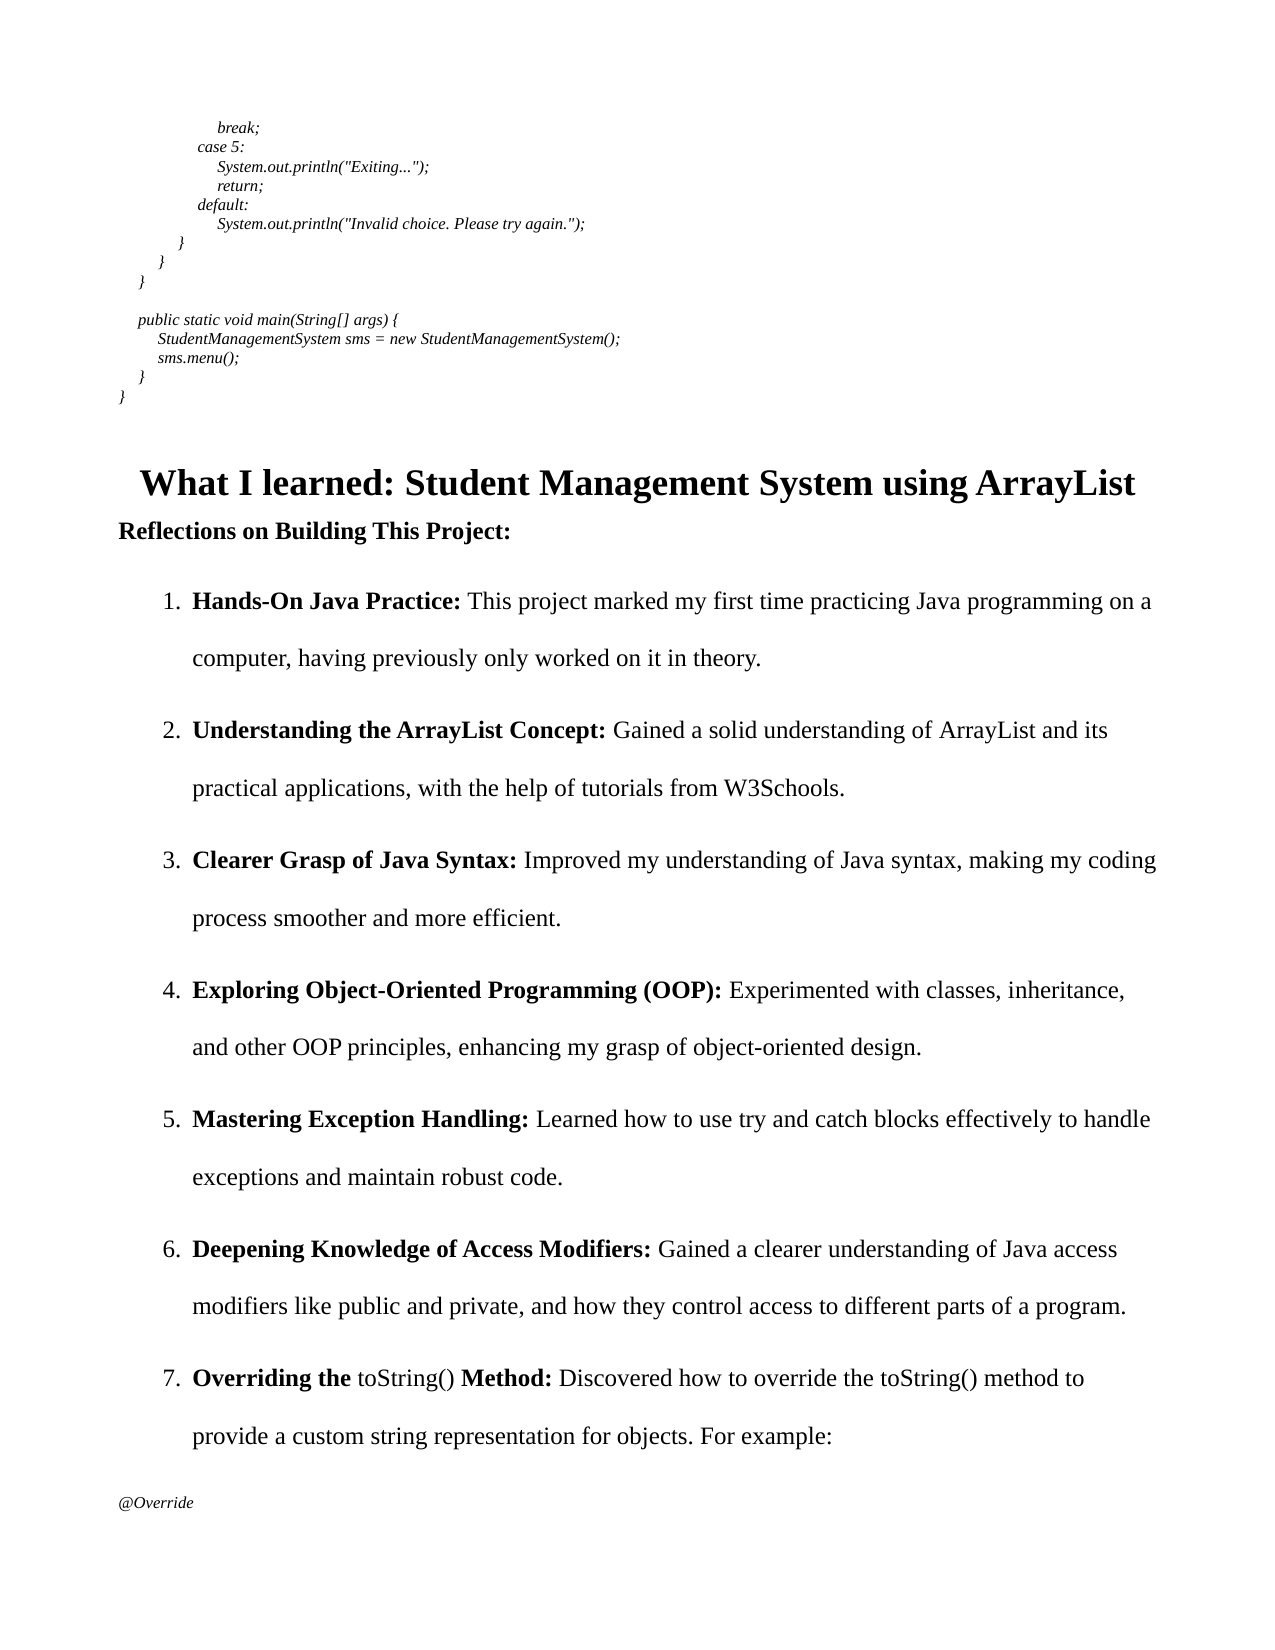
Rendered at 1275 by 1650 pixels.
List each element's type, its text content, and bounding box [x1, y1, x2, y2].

text sms.menu(); [118, 348, 1157, 367]
text System.out.println("Exiting..."); [118, 156, 1157, 176]
list Understanding the ArrayList Concept: Gained a solid understanding of ArrayList and its practical applications, with the help of tutorials from W3Schools. [162, 716, 1157, 802]
text } [118, 271, 1157, 291]
text } [118, 252, 1157, 271]
text } [118, 233, 1157, 252]
list @Override [118, 1493, 1157, 1512]
subtitle What I learned: Student Management System using ArrayList [118, 460, 1157, 503]
text default: [118, 195, 1157, 214]
text System.out.println("Invalid choice. Please try again."); [118, 214, 1157, 233]
subtitle Reflections on Building This Project: [118, 516, 1157, 545]
list Clearer Grasp of Java Syntax: Improved my understanding of Java syntax, making my coding process smoother and more efficient. [162, 845, 1157, 931]
list Hands-On Java Practice: This project marked my first time practicing Java programming on a computer, having previously only worked on it in theory. [162, 586, 1157, 672]
text case 5: [118, 137, 1157, 156]
text public static void main(String[] args) { [118, 310, 1157, 329]
list Exploring Object-Oriented Programming (OOP): Experimented with classes, inheritance, and other OOP principles, enhancing my grasp of object-oriented design. [162, 975, 1157, 1061]
text return; [118, 176, 1157, 195]
list Overriding the toString() Method: Discovered how to override the toString() method to provide a custom string representation for objects. For example: [162, 1363, 1157, 1450]
text break; [118, 118, 1157, 137]
text } [118, 386, 1157, 406]
text StudentManagementSystem sms = new StudentManagementSystem(); [118, 329, 1157, 348]
list Deepening Knowledge of Access Modifiers: Gained a clearer understanding of Java access modifiers like public and private, and how they control access to different parts of a program. [162, 1234, 1157, 1320]
list Mastering Exception Handling: Learned how to use try and catch blocks effectively to handle exceptions and maintain robust code. [162, 1104, 1157, 1191]
text } [118, 367, 1157, 386]
